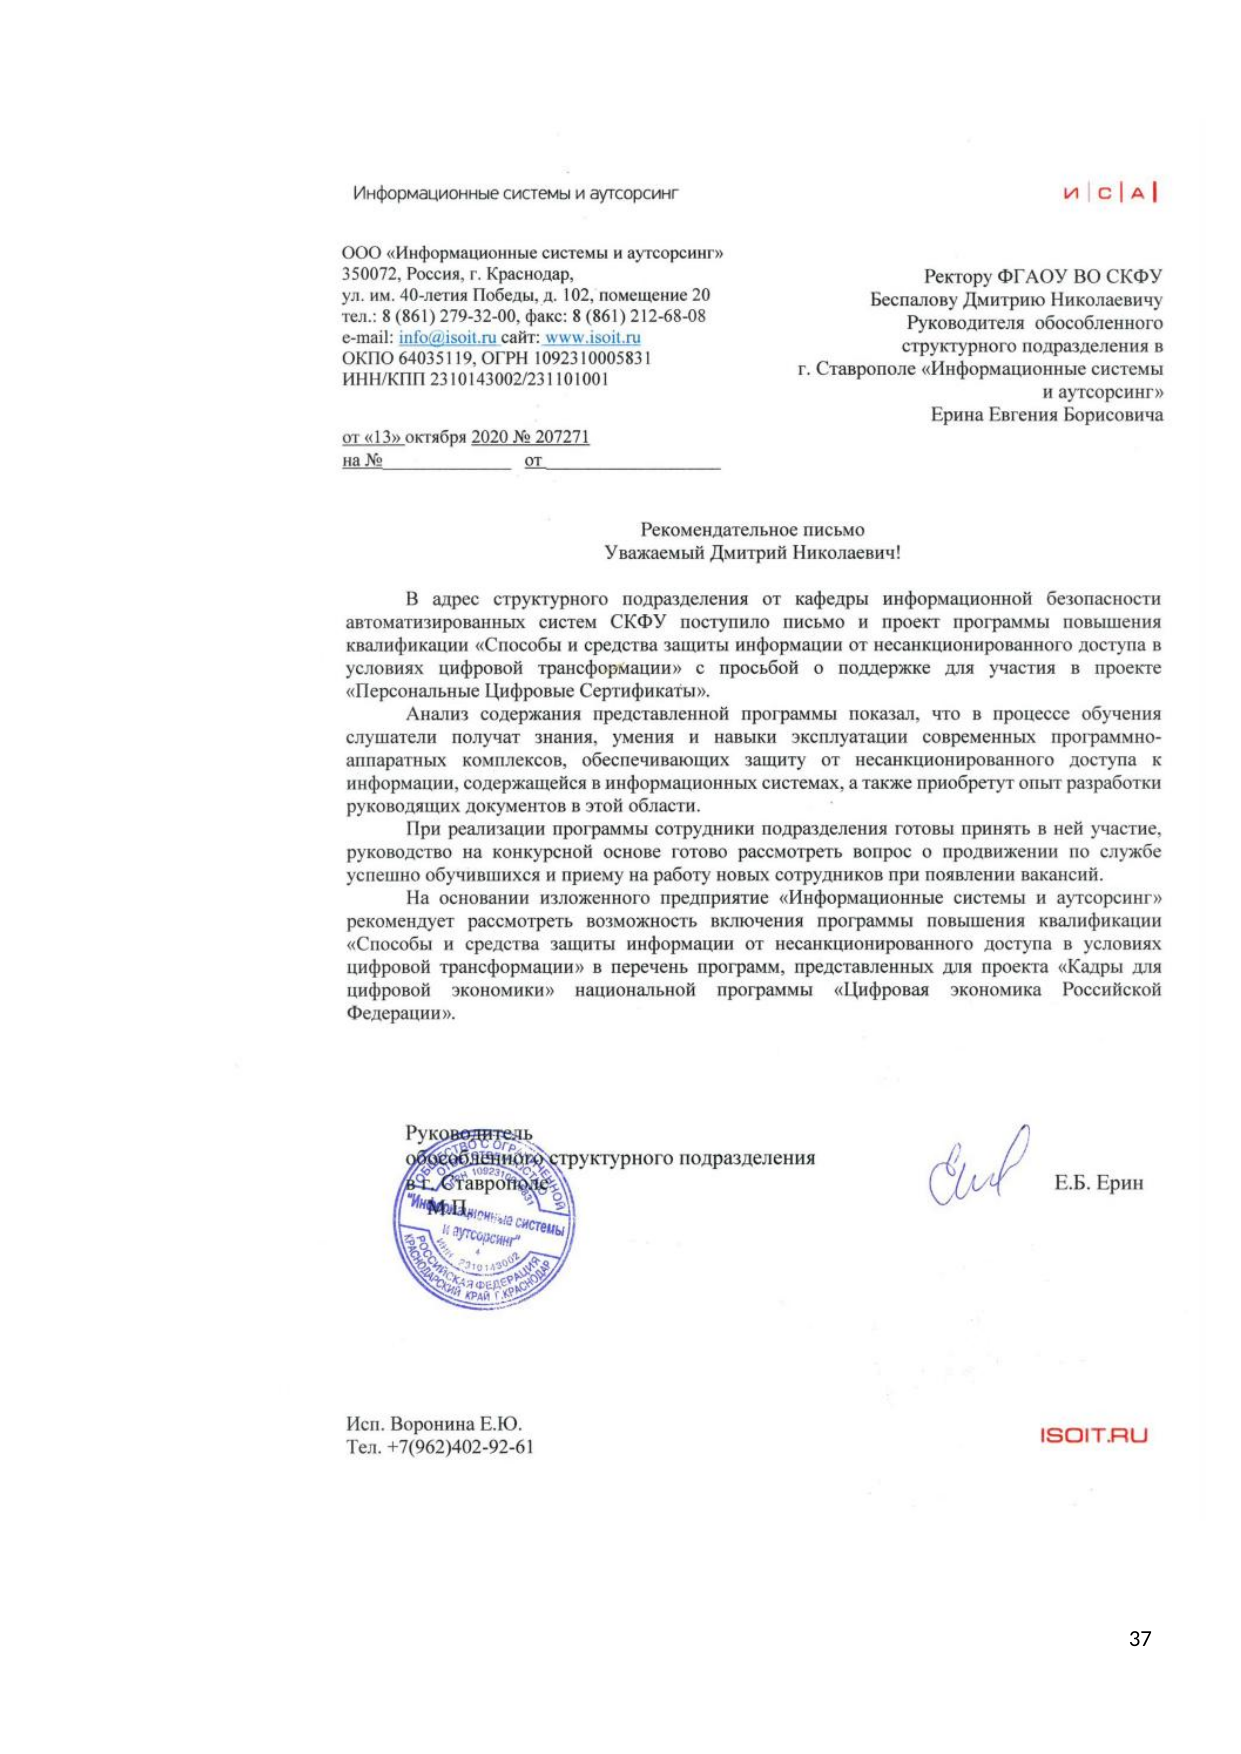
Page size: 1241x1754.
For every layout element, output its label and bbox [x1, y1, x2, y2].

picture [214, 118, 1206, 1521]
